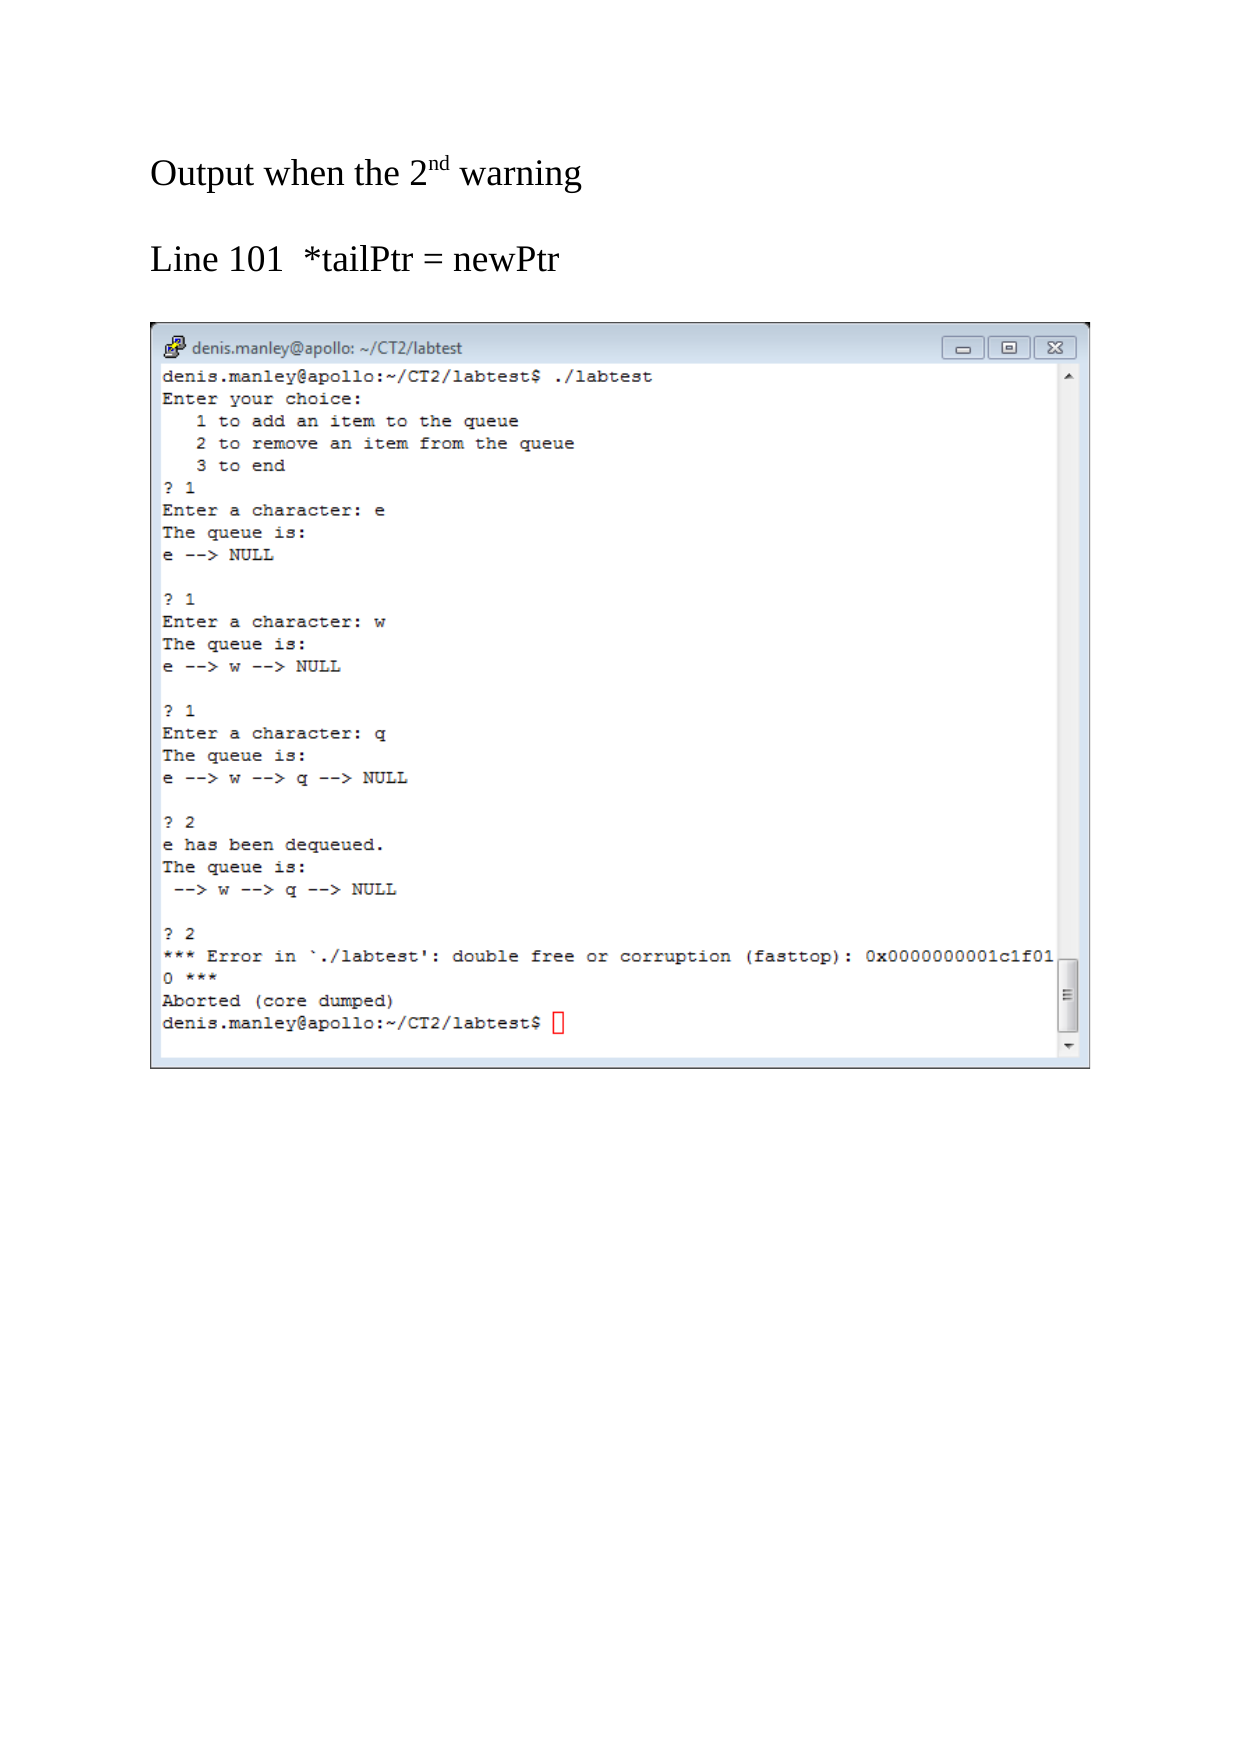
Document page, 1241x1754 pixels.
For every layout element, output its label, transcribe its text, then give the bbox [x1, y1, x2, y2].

text Output when the 2nd warning [150, 150, 1090, 193]
text Line 101 *tailPtr = newPtr [150, 236, 1090, 279]
